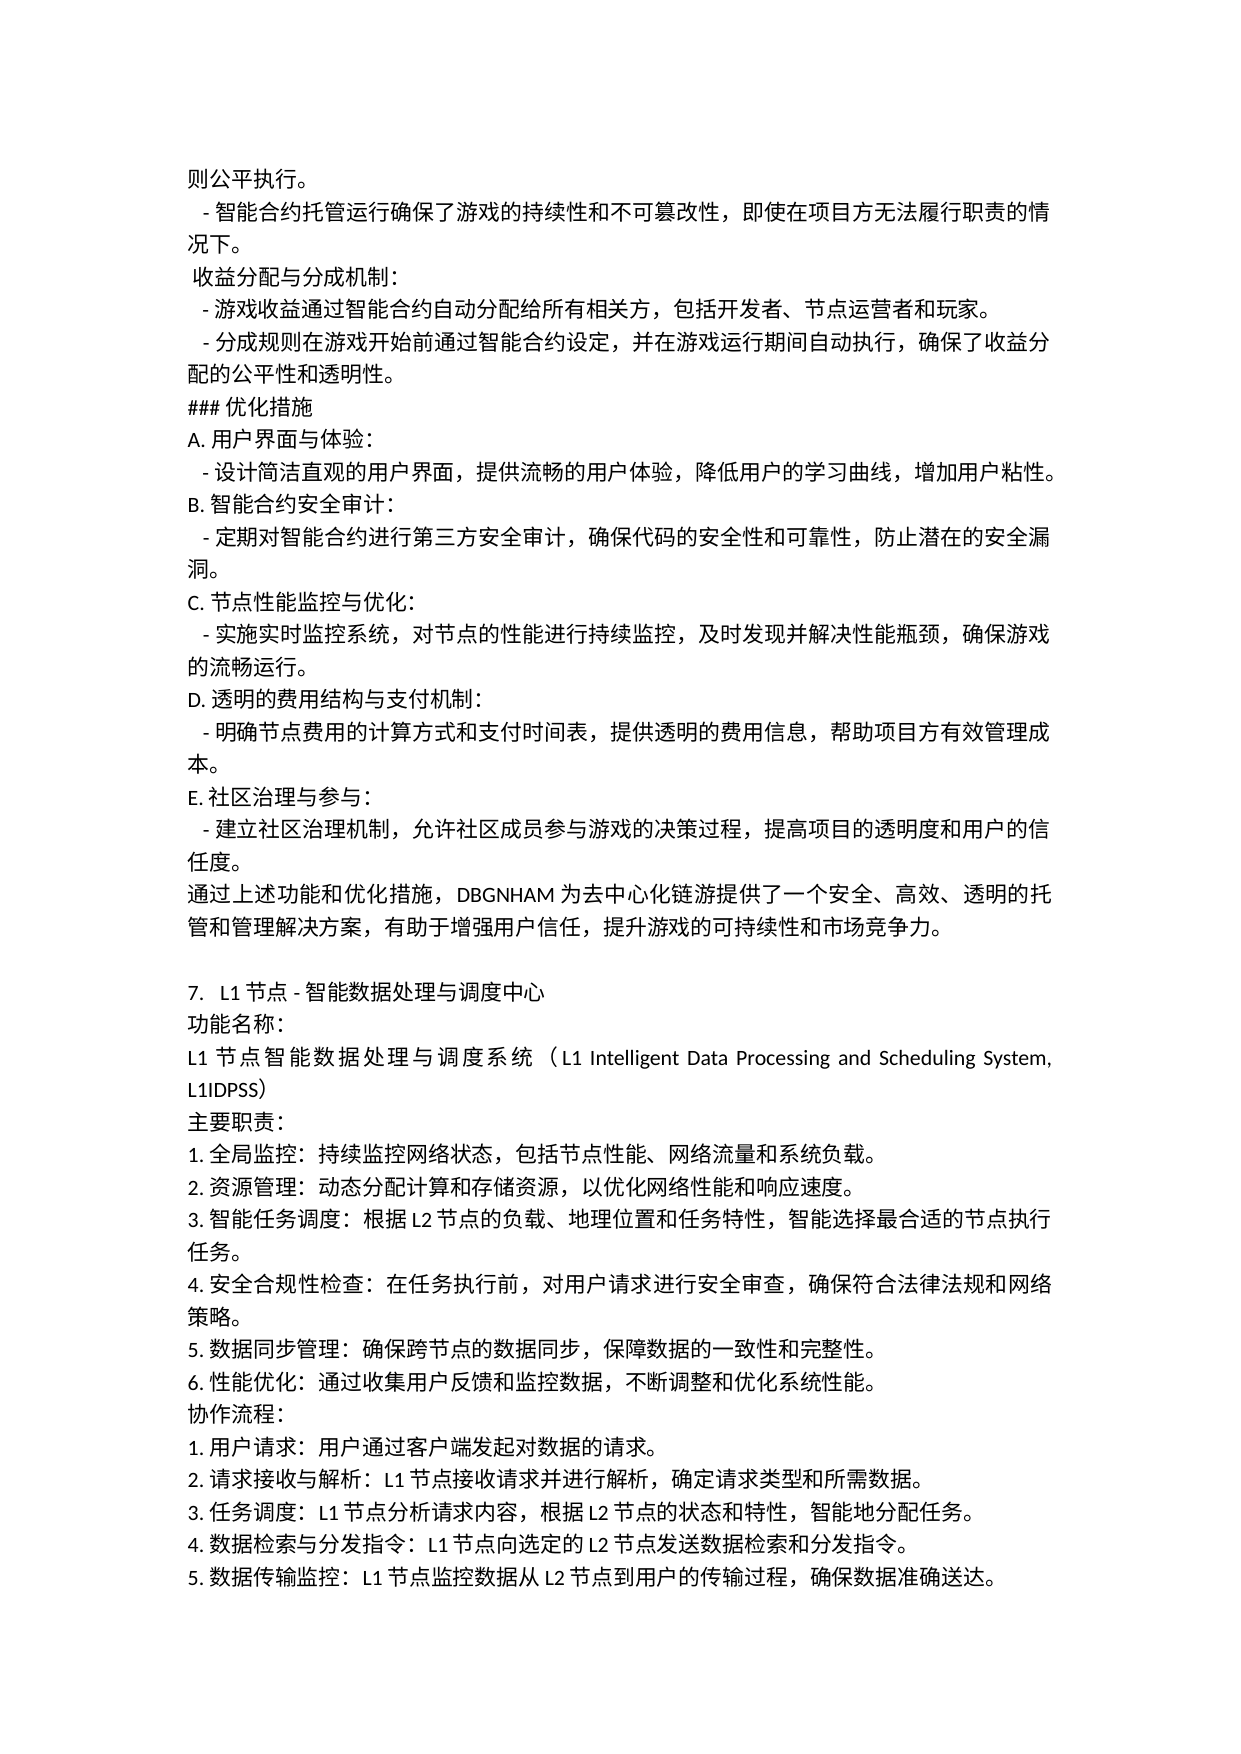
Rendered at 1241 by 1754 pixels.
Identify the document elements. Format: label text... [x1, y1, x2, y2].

text 功能名称： [187, 1007, 1053, 1039]
list L1节点 - 智能数据处理与调度中心 [187, 974, 1053, 1007]
text - 定期对智能合约进行第三方安全审计，确保代码的安全性和可靠性，防止潜在的安全漏洞。 [187, 519, 1053, 584]
text 2. 请求接收与解析：L1节点接收请求并进行解析，确定请求类型和所需数据。 [187, 1462, 1053, 1494]
text - 分成规则在游戏开始前通过智能合约设定，并在游戏运行期间自动执行，确保了收益分配的公平性和透明性。 [187, 324, 1053, 389]
text L1节点智能数据处理与调度系统（L1 Intelligent Data Processing and Scheduling System, L1IDPSS） [187, 1039, 1053, 1104]
text 1. 全局监控：持续监控网络状态，包括节点性能、网络流量和系统负载。 [187, 1137, 1053, 1169]
text 2. 资源管理：动态分配计算和存储资源，以优化网络性能和响应速度。 [187, 1169, 1053, 1202]
text 主要职责： [187, 1104, 1053, 1137]
text 收益分配与分成机制： [187, 259, 1053, 292]
text D. 透明的费用结构与支付机制： [187, 682, 1053, 714]
text - 智能合约托管运行确保了游戏的持续性和不可篡改性，即使在项目方无法履行职责的情况下。 [187, 194, 1053, 259]
text E. 社区治理与参与： [187, 779, 1053, 812]
text 4. 数据检索与分发指令：L1节点向选定的L2节点发送数据检索和分发指令。 [187, 1527, 1053, 1559]
text 3. 任务调度：L1节点分析请求内容，根据L2节点的状态和特性，智能地分配任务。 [187, 1494, 1053, 1527]
text - 建立社区治理机制，允许社区成员参与游戏的决策过程，提高项目的透明度和用户的信任度。 [187, 812, 1053, 877]
text - 设计简洁直观的用户界面，提供流畅的用户体验，降低用户的学习曲线，增加用户粘性。 [187, 454, 1053, 487]
text 3. 智能任务调度：根据L2节点的负载、地理位置和任务特性，智能选择最合适的节点执行任务。 [187, 1202, 1053, 1267]
text - 实施实时监控系统，对节点的性能进行持续监控，及时发现并解决性能瓶颈，确保游戏的流畅运行。 [187, 617, 1053, 682]
text C. 节点性能监控与优化： [187, 584, 1053, 617]
text 4. 安全合规性检查：在任务执行前，对用户请求进行安全审查，确保符合法律法规和网络策略。 [187, 1267, 1053, 1332]
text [187, 162, 1053, 194]
text - 游戏收益通过智能合约自动分配给所有相关方，包括开发者、节点运营者和玩家。 [187, 292, 1053, 324]
text ### 优化措施 [187, 389, 1053, 422]
text 5. 数据同步管理：确保跨节点的数据同步，保障数据的一致性和完整性。 [187, 1332, 1053, 1364]
text 6. 性能优化：通过收集用户反馈和监控数据，不断调整和优化系统性能。 [187, 1364, 1053, 1397]
text 1. 用户请求：用户通过客户端发起对数据的请求。 [187, 1429, 1053, 1462]
text 通过上述功能和优化措施，DBGNHAM为去中心化链游提供了一个安全、高效、透明的托管和管理解决方案，有助于增强用户信任，提升游戏的可持续性和市场竞争力。 [187, 877, 1053, 942]
text 协作流程： [187, 1397, 1053, 1429]
text - 明确节点费用的计算方式和支付时间表，提供透明的费用信息，帮助项目方有效管理成本。 [187, 714, 1053, 779]
text 5. 数据传输监控：L1节点监控数据从L2节点到用户的传输过程，确保数据准确送达。 [187, 1559, 1053, 1592]
text A. 用户界面与体验： [187, 422, 1053, 454]
text B. 智能合约安全审计： [187, 487, 1053, 519]
